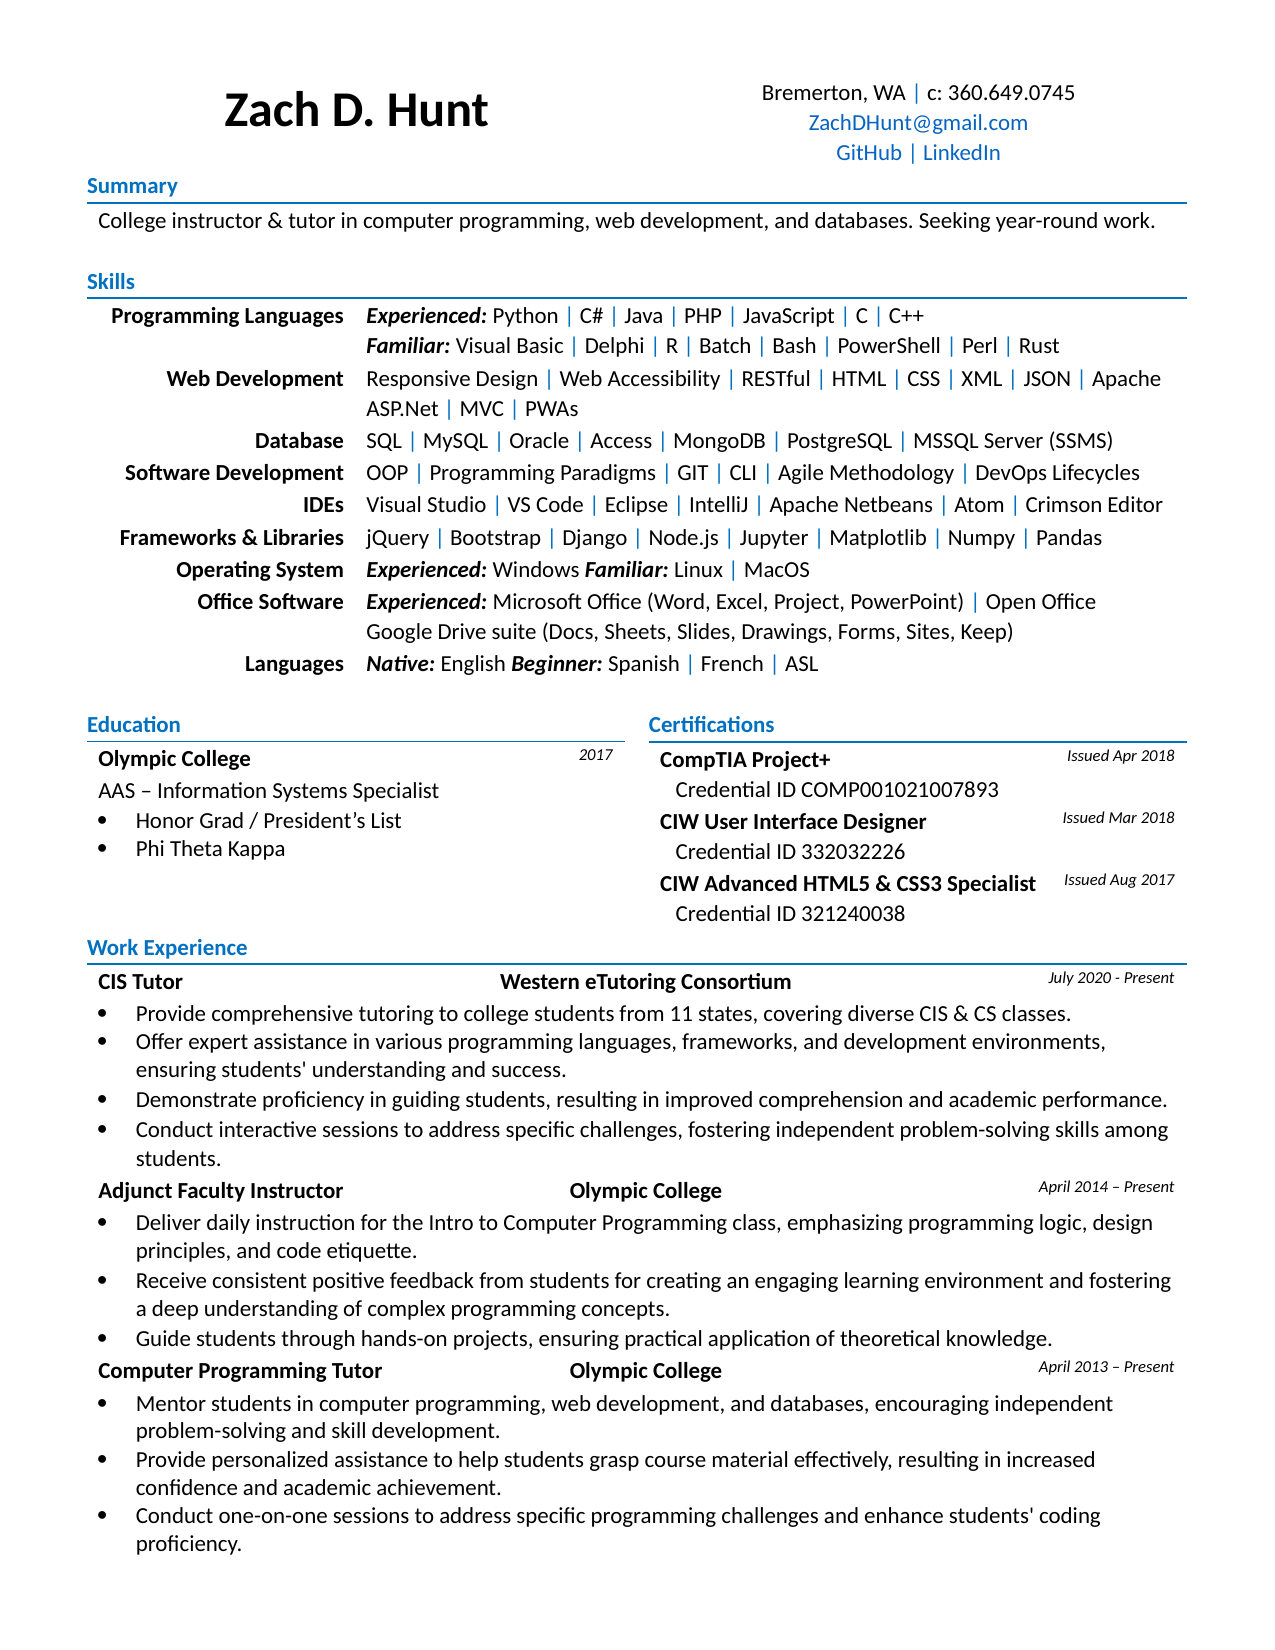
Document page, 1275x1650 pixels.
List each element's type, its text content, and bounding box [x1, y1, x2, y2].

table_cell Summary [76, 170, 1199, 264]
table_cell Education [76, 709, 637, 930]
table_header Bremerton, WA | c: 360.649.0745 ZachDHunt@gmail.com GitHub | LinkedIn [638, 76, 1199, 168]
table_cell Certifications [638, 709, 1199, 930]
table_cell Skills [76, 265, 1199, 707]
table_header Zach D. Hunt [76, 76, 637, 168]
table_cell Work Experience [76, 931, 1199, 1559]
